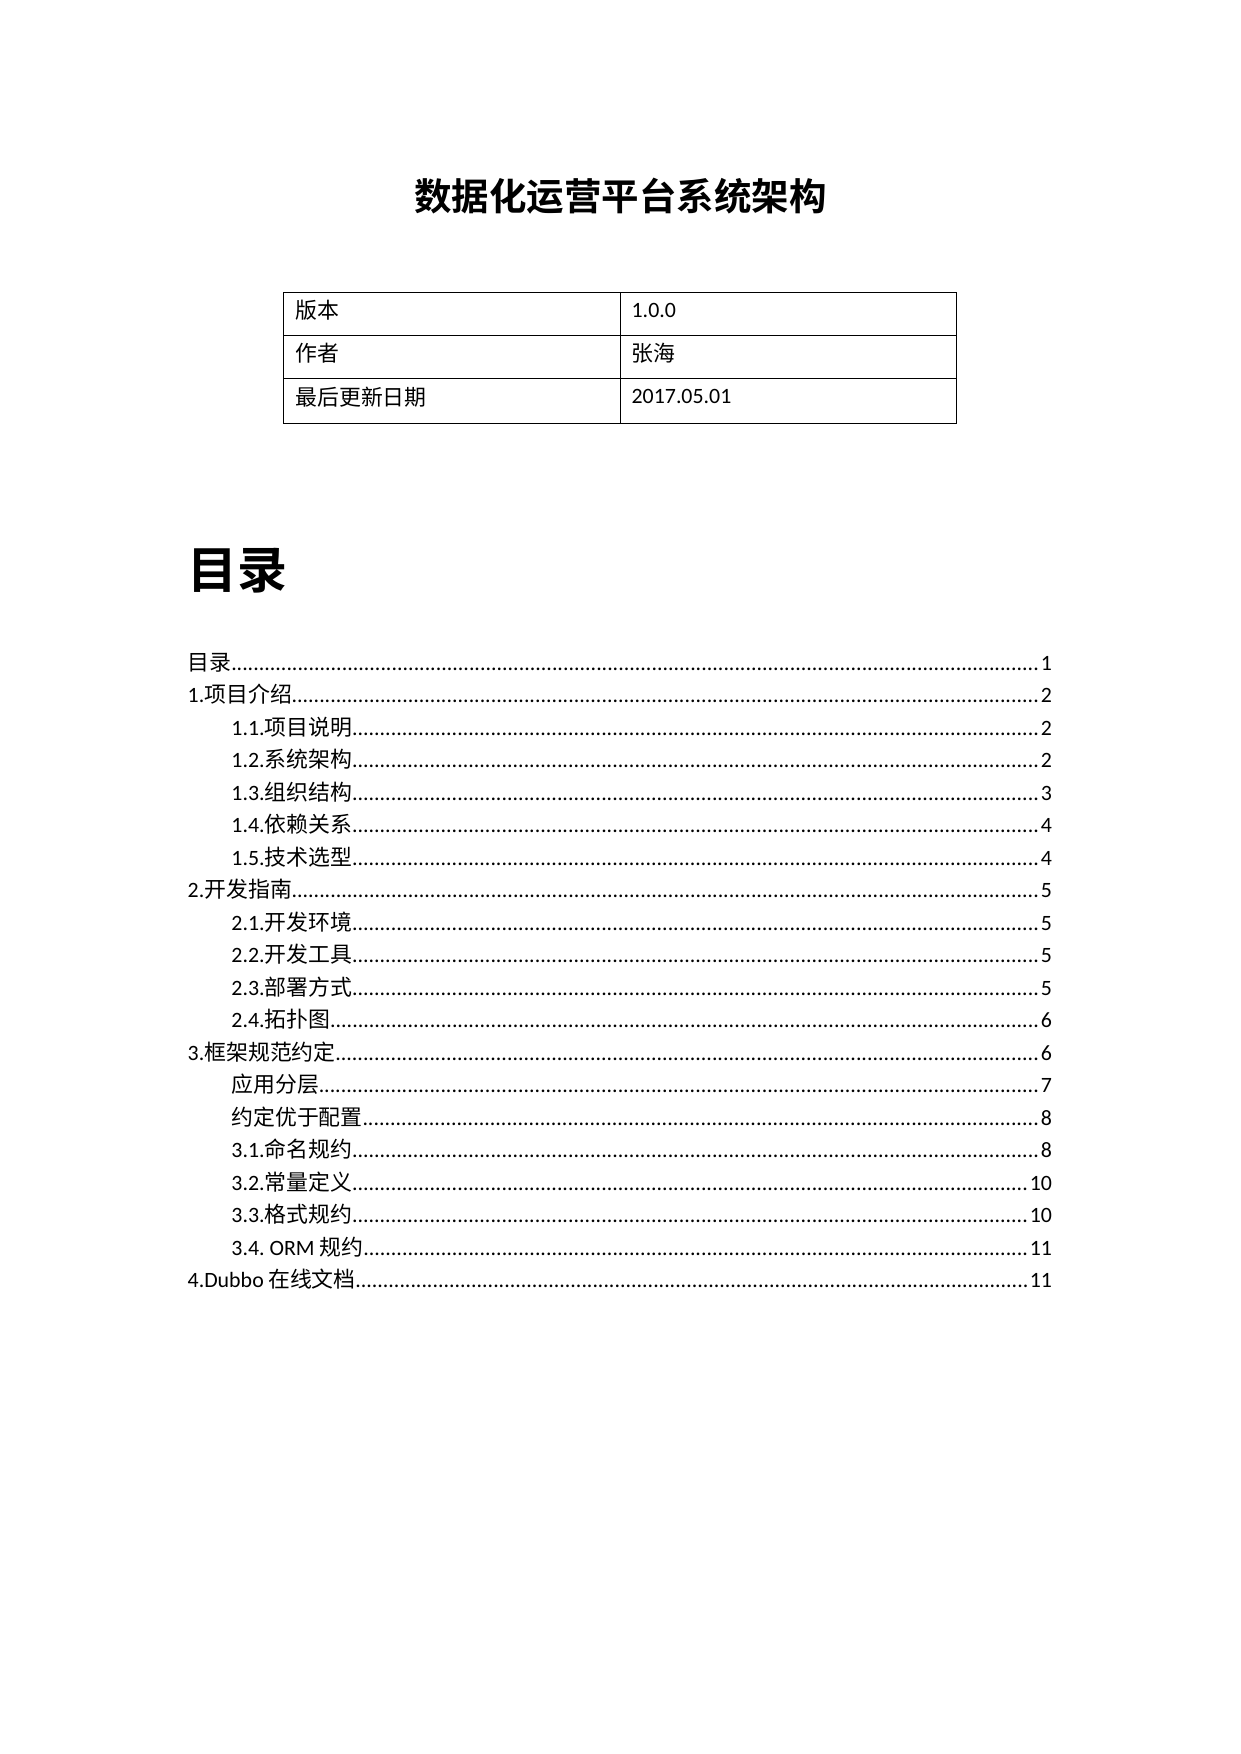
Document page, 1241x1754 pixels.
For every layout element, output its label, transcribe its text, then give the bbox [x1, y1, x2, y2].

text 应用分层 7 [231, 1067, 1053, 1099]
table_cell 作者 [284, 336, 620, 378]
text 3.1.命名规约 8 [231, 1132, 1053, 1164]
text 1.1.项目说明 2 [231, 709, 1053, 742]
text 1.5.技术选型 4 [231, 839, 1053, 872]
text 2.4.拓扑图 6 [231, 1002, 1053, 1034]
text 3.2.常量定义 10 [231, 1164, 1053, 1197]
text 2.2.开发工具 5 [231, 937, 1053, 969]
subtitle 目录 [187, 518, 1053, 615]
text 1.项目介绍 2 [187, 677, 1053, 709]
table_cell 张海 [621, 336, 956, 378]
text 约定优于配置 8 [231, 1099, 1053, 1132]
table_header 版本 [284, 293, 620, 335]
table_cell 最后更新日期 [284, 379, 620, 422]
table_header 1.0.0 [621, 293, 956, 335]
text 2.3.部署方式 5 [231, 969, 1053, 1002]
text 3.框架规范约定 6 [187, 1034, 1053, 1067]
text 1.3.组织结构 3 [231, 774, 1053, 807]
text 1.2.系统架构 2 [231, 742, 1053, 774]
text 数据化运营平台系统架构 [187, 162, 1053, 227]
table_cell 2017.05.01 [621, 379, 956, 422]
text 1.4.依赖关系 4 [231, 807, 1053, 839]
text 3.3.格式规约 10 [231, 1197, 1053, 1229]
text 目录 1 [187, 644, 1053, 677]
text 3.4. ORM 规约 11 [231, 1229, 1053, 1262]
text 2.1.开发环境 5 [231, 904, 1053, 937]
text 4.Dubbo在线文档 11 [187, 1262, 1053, 1294]
text 2.开发指南 5 [187, 872, 1053, 904]
